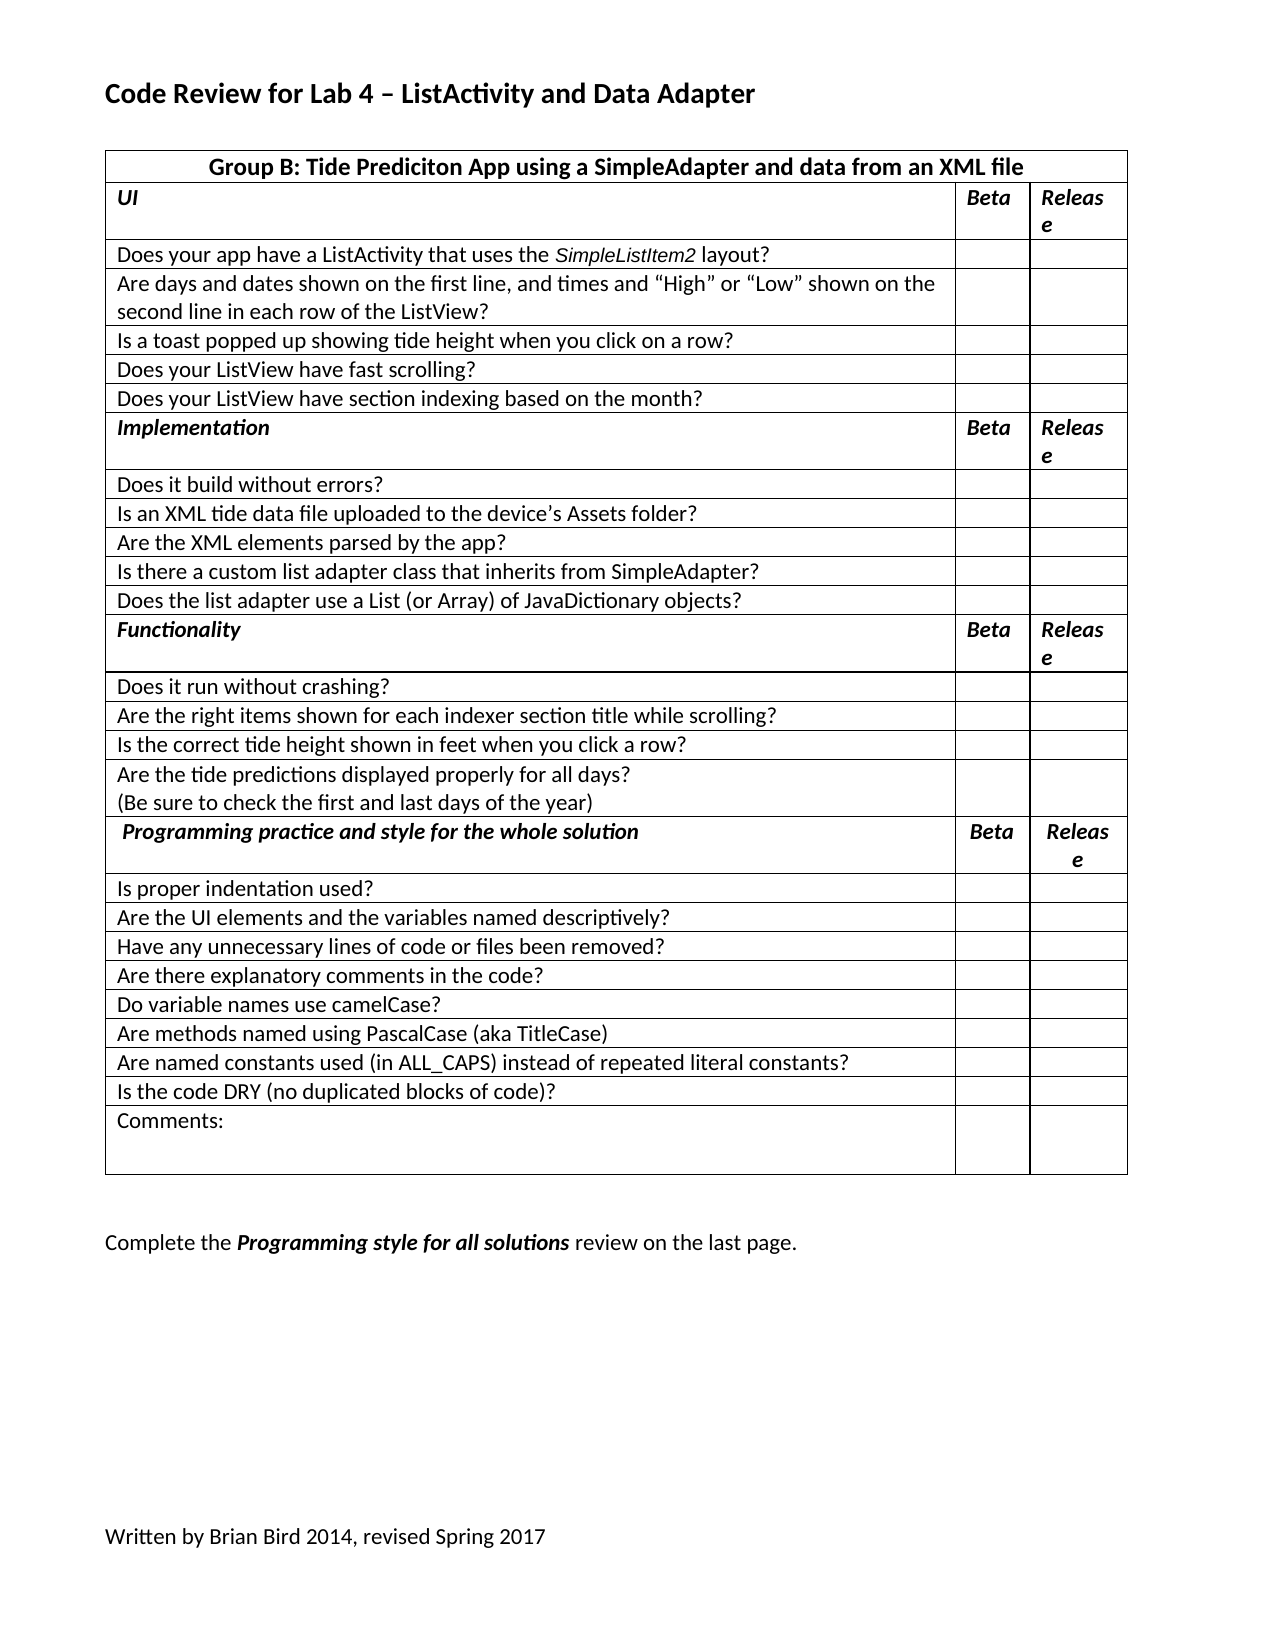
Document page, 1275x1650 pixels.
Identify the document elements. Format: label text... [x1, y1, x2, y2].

table_cell Have any unnecessary lines of code or files been removed? [106, 932, 955, 960]
table_cell Beta [956, 413, 1029, 469]
table_cell Is a toast popped up showing tide height when you click on a row? [106, 326, 955, 354]
table_cell [956, 990, 1029, 1018]
table_cell [1031, 557, 1127, 585]
table_cell Does it run without crashing? [106, 673, 955, 701]
table_cell Does the list adapter use a List (or Array) of JavaDictionary objects? [106, 586, 955, 614]
table_cell Are named constants used (in ALL_CAPS) instead of repeated literal constants? [106, 1048, 955, 1076]
table_cell Are methods named using PascalCase (aka TitleCase) [106, 1019, 955, 1047]
table_cell [956, 932, 1029, 960]
table_cell Implementation [106, 413, 955, 469]
table_cell [1031, 499, 1127, 527]
table_cell [1031, 760, 1127, 816]
table_cell [1031, 355, 1127, 383]
table_cell Is the code DRY (no duplicated blocks of code)? [106, 1077, 955, 1105]
table_cell [1031, 1077, 1127, 1105]
table_cell [956, 499, 1029, 527]
table_cell Does your ListView have fast scrolling? [106, 355, 955, 383]
table_cell [956, 240, 1029, 268]
table_cell [1031, 240, 1127, 268]
table_cell [956, 528, 1029, 556]
table_cell Beta [956, 615, 1029, 671]
table_cell Are there explanatory comments in the code? [106, 961, 955, 989]
table_header Group B: Tide Prediciton App using a SimpleAdapter and data from an XML file [106, 151, 1127, 182]
table_cell Is proper indentation used? [106, 874, 955, 902]
table_cell [1031, 673, 1127, 701]
table_cell [956, 760, 1029, 816]
table_cell Functionality [106, 615, 955, 671]
table_cell Release [1031, 413, 1127, 469]
text Complete the Programming style for all solutions review on the last page. [105, 1228, 1170, 1256]
table_cell Is there a custom list adapter class that inherits from SimpleAdapter? [106, 557, 955, 585]
table_cell Beta [956, 817, 1029, 873]
table_cell [956, 269, 1029, 325]
table_cell Comments: [106, 1106, 955, 1174]
table_cell [1031, 903, 1127, 931]
table_cell UI [106, 183, 955, 239]
table_cell [1031, 1019, 1127, 1047]
table_cell [956, 1019, 1029, 1047]
table_cell Does your app have a ListActivity that uses the SimpleListItem2 layout? [106, 240, 955, 268]
table_cell [1031, 932, 1127, 960]
table_cell [1031, 1048, 1127, 1076]
table_cell [1031, 326, 1127, 354]
table_cell Is the correct tide height shown in feet when you click a row? [106, 731, 955, 759]
table_cell Does your ListView have section indexing based on the month? [106, 384, 955, 412]
table_cell [1031, 1106, 1127, 1174]
table_cell [1031, 528, 1127, 556]
table_cell [1031, 961, 1127, 989]
table_cell Beta [956, 183, 1029, 239]
table_cell [956, 673, 1029, 701]
table_cell [956, 355, 1029, 383]
table_cell Are the XML elements parsed by the app? [106, 528, 955, 556]
table_cell Are days and dates shown on the first line, and times and “High” or “Low” shown on the second line in each row of the ListView? [106, 269, 955, 325]
table_cell [956, 470, 1029, 498]
table_cell [956, 384, 1029, 412]
table_cell [1031, 269, 1127, 325]
table_cell Are the tide predictions displayed properly for all days? (Be sure to check the first and last days of the year) [106, 760, 955, 816]
table_cell Does it build without errors? [106, 470, 955, 498]
table_cell [1031, 470, 1127, 498]
table_cell Programming practice and style for the whole solution [106, 817, 955, 873]
table_cell [956, 1048, 1029, 1076]
table_cell [956, 702, 1029, 729]
table_cell [956, 326, 1029, 354]
table_cell Release [1031, 817, 1127, 873]
table_cell [1031, 586, 1127, 614]
table_cell [1031, 384, 1127, 412]
table_cell Are the UI elements and the variables named descriptively? [106, 903, 955, 931]
table_cell Release [1031, 183, 1127, 239]
table_cell [956, 1077, 1029, 1105]
table_cell [1031, 731, 1127, 759]
table_cell [956, 586, 1029, 614]
table_cell [1031, 874, 1127, 902]
table_cell Are the right items shown for each indexer section title while scrolling? [106, 702, 955, 729]
table_cell [956, 557, 1029, 585]
table_cell Release [1031, 615, 1127, 671]
table_cell [1031, 990, 1127, 1018]
table_cell [1031, 702, 1127, 729]
table_cell Is an XML tide data file uploaded to the device’s Assets folder? [106, 499, 955, 527]
table_cell [956, 1106, 1029, 1174]
table_cell [956, 903, 1029, 931]
table_cell [956, 874, 1029, 902]
table_cell [956, 731, 1029, 759]
table_cell [956, 961, 1029, 989]
table_cell Do variable names use camelCase? [106, 990, 955, 1018]
